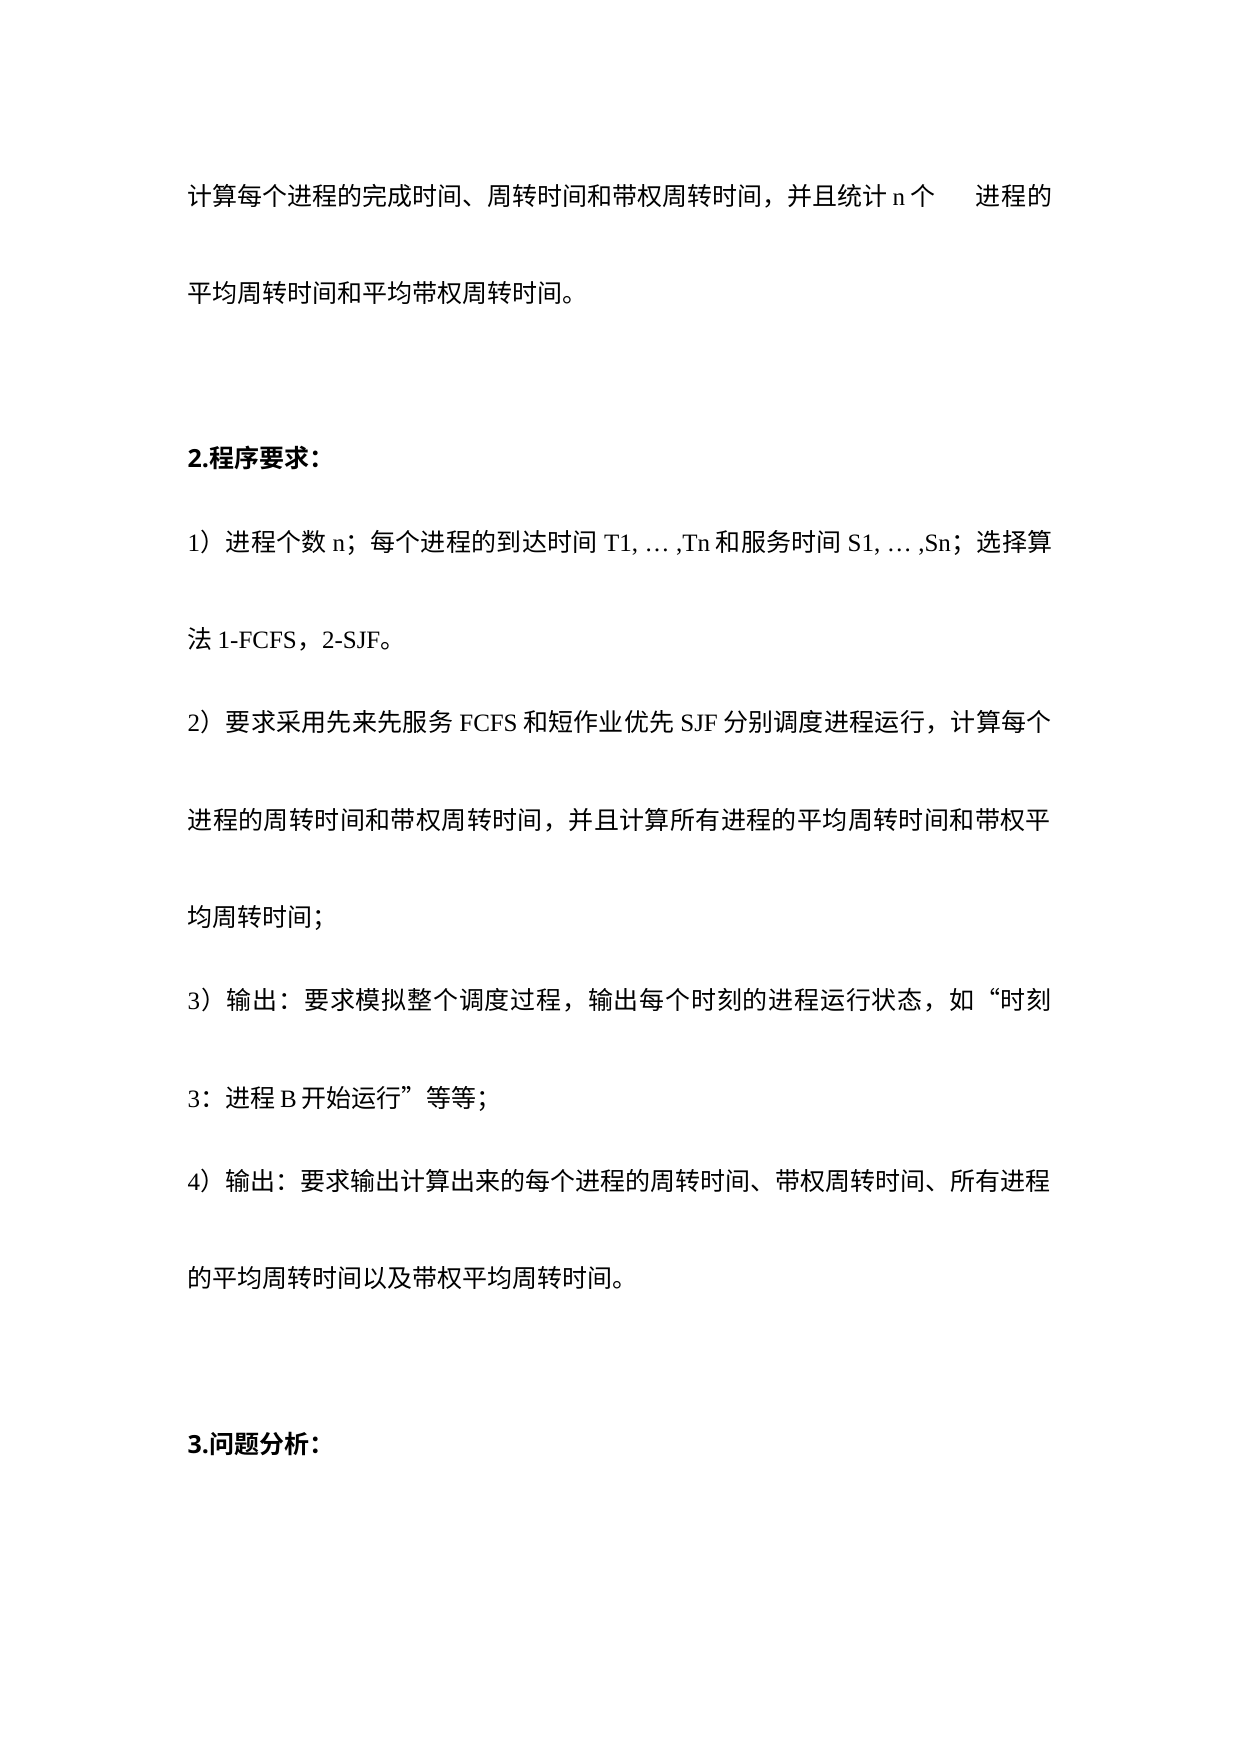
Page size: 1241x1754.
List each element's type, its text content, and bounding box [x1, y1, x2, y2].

text 3）输出：要求模拟整个调度过程，输出每个时刻的进程运行状态，如“时刻3：进程B开始运行”等等； [187, 966, 1053, 1129]
text 2）要求采用先来先服务FCFS和短作业优先SJF分别调度进程运行，计算每个进程的周转时间和带权周转时间，并且计算所有进程的平均周转时间和带权平均周转时间； [187, 688, 1053, 948]
text 1）进程个数n；每个进程的到达时间T1, … ,Tn和服务时间S1, … ,Sn；选择算法1-FCFS，2-SJF。 [187, 508, 1053, 670]
text 2.程序要求： [187, 424, 1053, 489]
text 4）输出：要求输出计算出来的每个进程的周转时间、带权周转时间、所有进程的平均周转时间以及带权平均周转时间。 [187, 1147, 1053, 1309]
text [187, 162, 1053, 324]
text 3.问题分析： [187, 1410, 1053, 1475]
